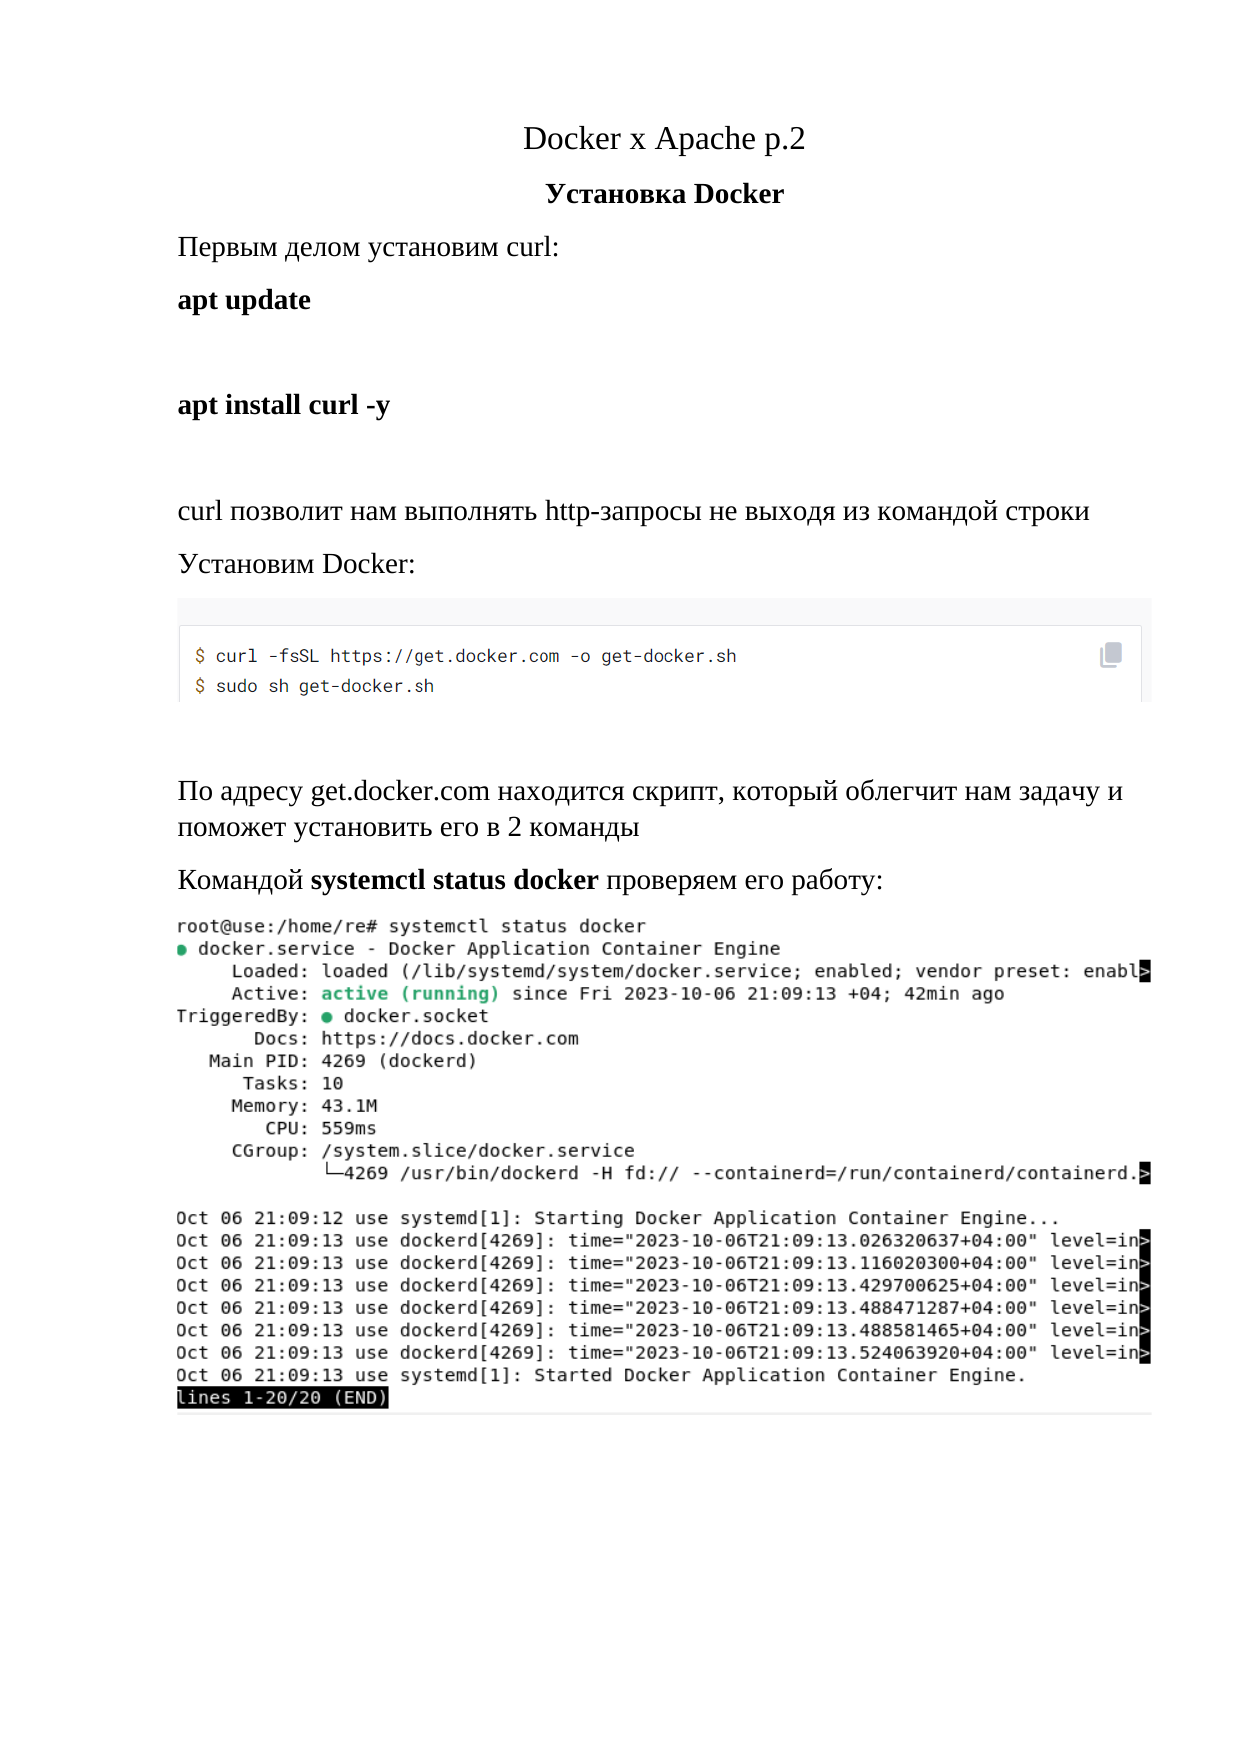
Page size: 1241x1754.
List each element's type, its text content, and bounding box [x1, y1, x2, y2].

text По адресу get.docker.com находится скрипт, который облегчит нам задачу и поможет установить его в 2 команды [177, 773, 1152, 843]
text Установка Docker [177, 176, 1152, 210]
picture [177, 915, 1152, 1415]
text curl позволит нам выполнять http-запросы не выходя из командой строки [177, 493, 1152, 527]
picture [177, 598, 1152, 702]
text Первым делом установим curl: [177, 229, 1152, 262]
text Установим Docker: [177, 546, 1152, 579]
text Docker x Apache p.2 [177, 118, 1152, 156]
text Командой systemctl status docker проверяем его работу: [177, 862, 1152, 896]
text apt install curl -y [177, 387, 1152, 421]
text apt update [177, 282, 1152, 315]
